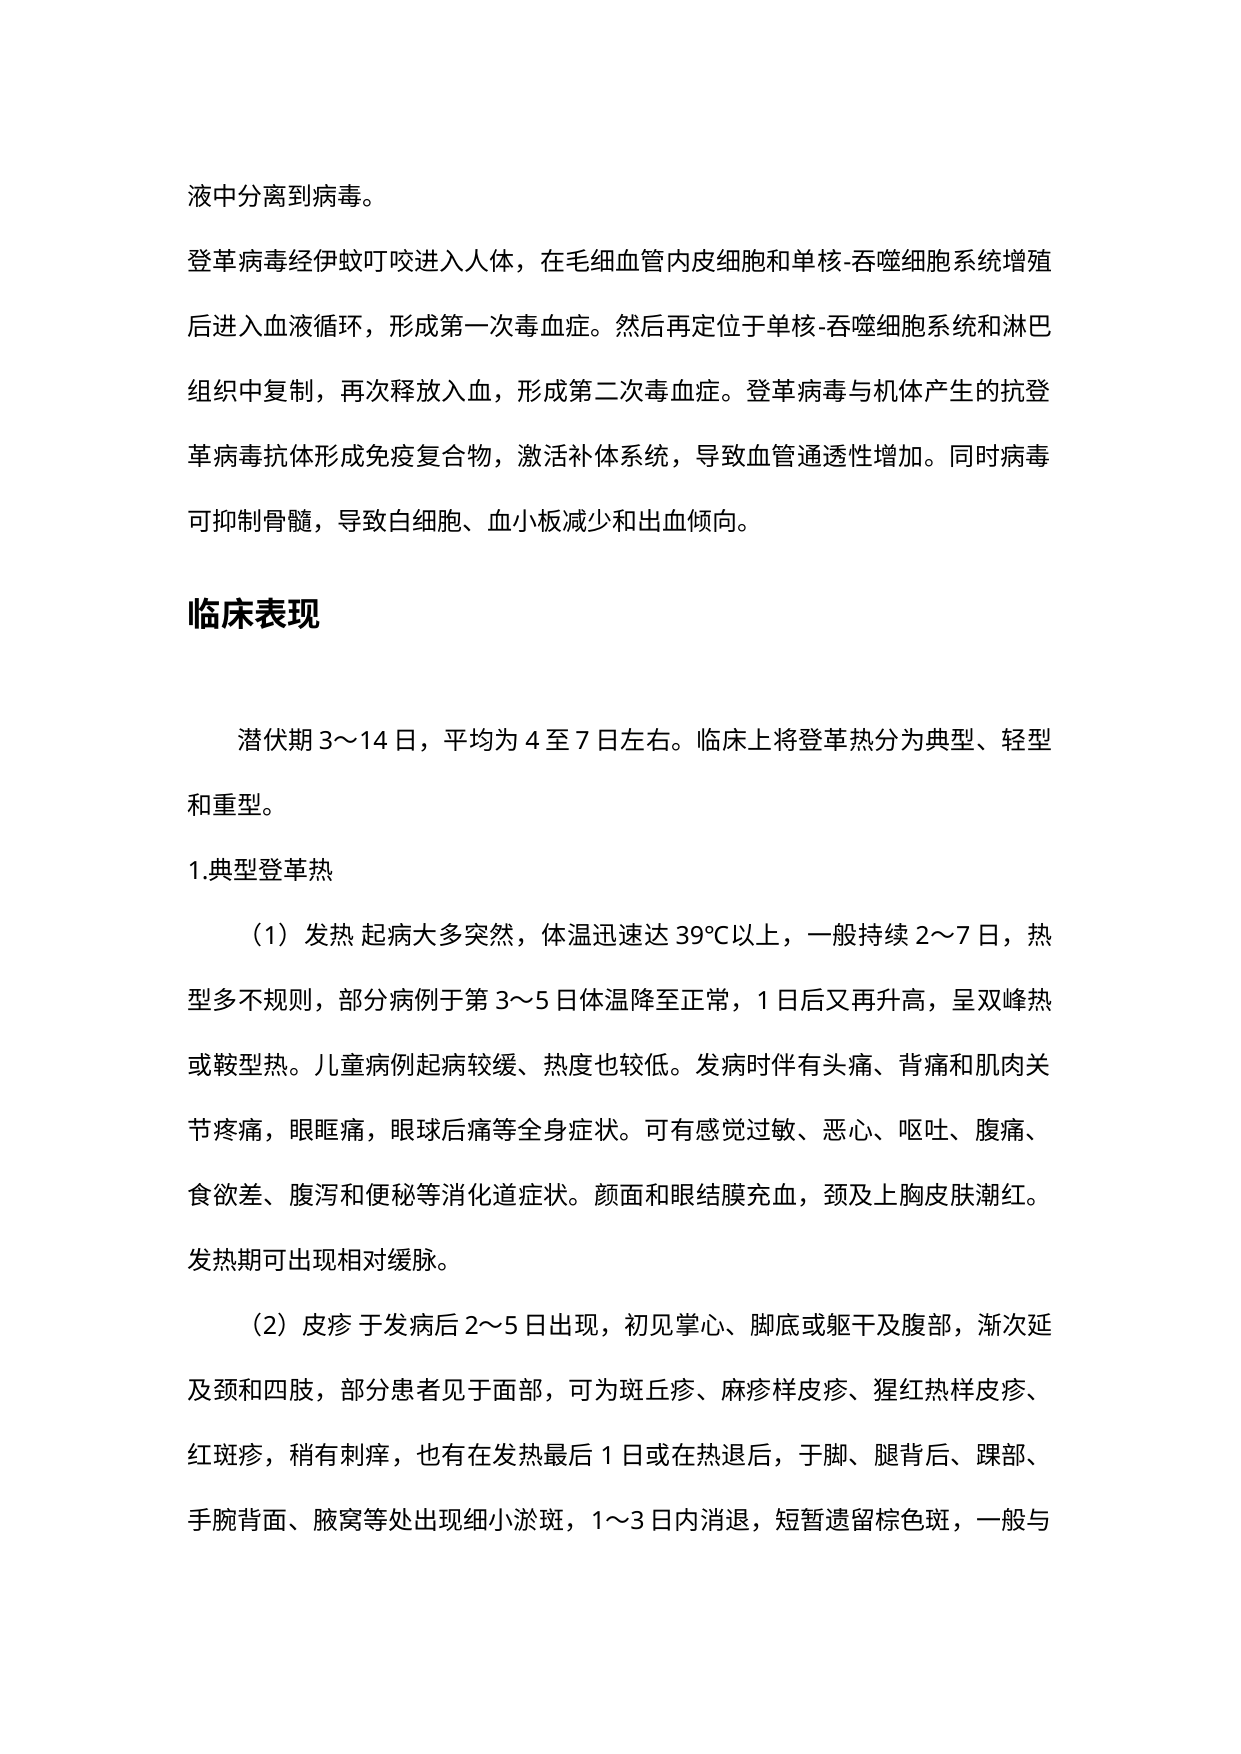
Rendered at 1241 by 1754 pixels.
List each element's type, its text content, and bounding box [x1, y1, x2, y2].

text 登革病毒经伊蚊叮咬进入人体，在毛细血管内皮细胞和单核-吞噬细胞系统增殖后进入血液循环，形成第一次毒血症。然后再定位于单核-吞噬细胞系统和淋巴组织中复制，再次释放入血，形成第二次毒血症。登革病毒与机体产生的抗登革病毒抗体形成免疫复合物，激活补体系统，导致血管通透性增加。同时病毒可抑制骨髓，导致白细胞、血小板减少和出血倾向。 [187, 227, 1053, 552]
text 1.典型登革热 [187, 836, 1053, 901]
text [187, 1291, 1053, 1551]
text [187, 162, 1053, 227]
subtitle 临床表现 [187, 579, 1053, 644]
text （1）发热 起病大多突然，体温迅速达39℃以上，一般持续2～7日，热型多不规则，部分病例于第3～5日体温降至正常，1日后又再升高，呈双峰热或鞍型热。儿童病例起病较缓、热度也较低。发病时伴有头痛、背痛和肌肉关节疼痛，眼眶痛，眼球后痛等全身症状。可有感觉过敏、恶心、呕吐、腹痛、食欲差、腹泻和便秘等消化道症状。颜面和眼结膜充血，颈及上胸皮肤潮红。发热期可出现相对缓脉。 [187, 901, 1053, 1291]
text 潜伏期3～14日，平均为4至7日左右。临床上将登革热分为典型、轻型和重型。 [187, 706, 1053, 836]
